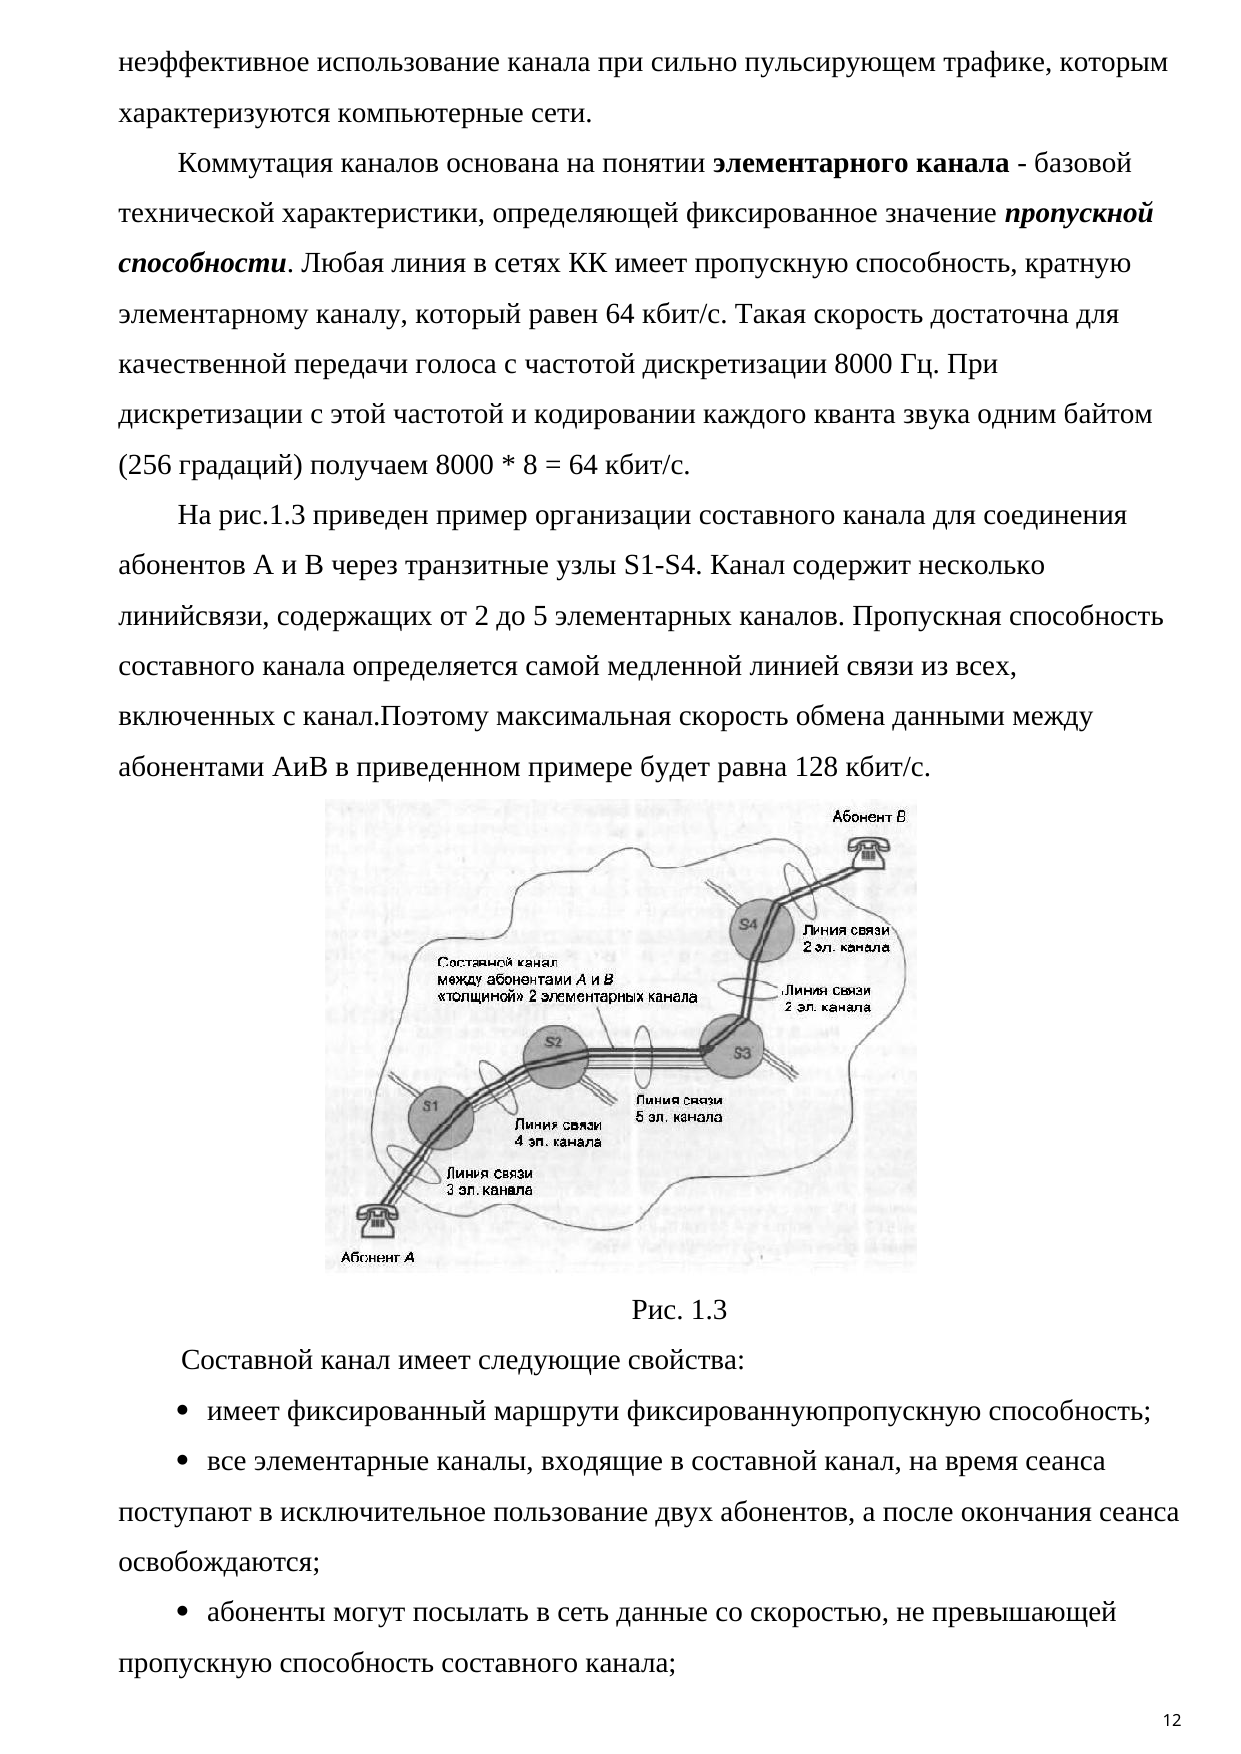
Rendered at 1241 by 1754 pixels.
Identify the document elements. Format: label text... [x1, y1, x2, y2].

list имеет фиксированный маршрути фиксированнуюпропускную способность; [118, 1393, 1181, 1426]
text Рис. 1.3 [118, 1292, 1181, 1326]
text Составной канал имеет следующие свойства: [118, 1342, 1181, 1376]
list абоненты могут посылать в сеть данные со скоростью, не превышающей пропускную способность составного канала; [118, 1594, 1181, 1678]
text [118, 44, 1181, 128]
list все элементарные каналы, входящие в составной канал, на время сеанса поступают в исключительное пользование двух абонентов, а после окончания сеанса освобождаются; [118, 1443, 1181, 1577]
text Коммутация каналов основана на понятии элементарного канала - базовой технической характеристики, определяющей фиксированное значение пропускной способности. Любая линия в сетях КК имеет пропускную способность, кратную элементарному каналу, который равен 64 кбит/с. Такая скорость достаточна для качественной передачи голоса с частотой дискретизации 8000 Гц. При дискретизации с этой частотой и кодировании каждого кванта звука одним байтом (256 градаций) получаем 8000 * 8 = 64 кбит/с. [118, 145, 1181, 480]
picture [325, 799, 917, 1281]
text На рис.1.3 приведен пример организации составного канала для соединения абонентов А и B через транзитные узлы S1-S4. Канал содержит несколько линийсвязи, содержащих от 2 до 5 элементарных каналов. Пропускная способность составного канала определяется самой медленной линией связи из всех, включенных с канал.Поэтому максимальная скорость обмена данными между абонентами AиB в приведенном примере будет равна 128 кбит/с. [118, 497, 1181, 782]
